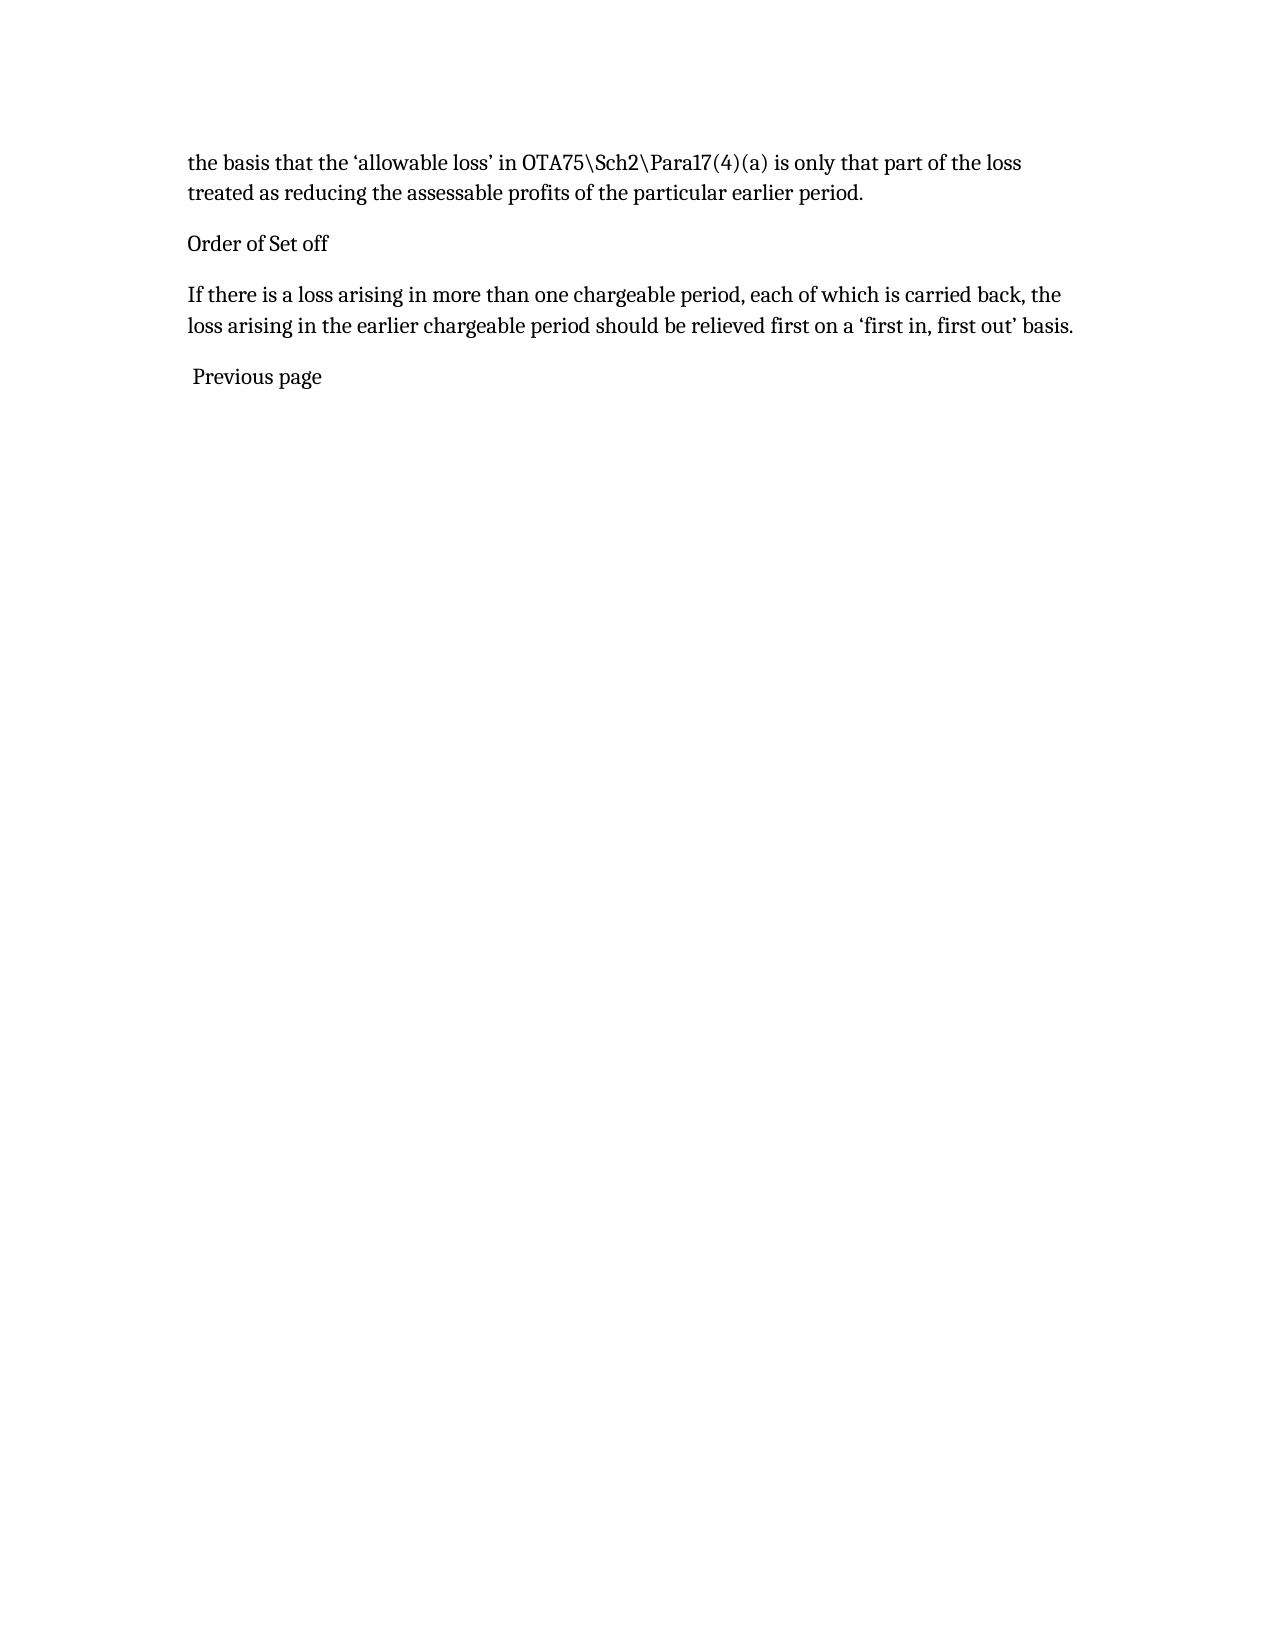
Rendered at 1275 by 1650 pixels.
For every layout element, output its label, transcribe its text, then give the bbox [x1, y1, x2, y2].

text Order of Set off [187, 231, 1087, 258]
text Previous page [187, 363, 1087, 390]
text If there is a loss arising in more than one chargeable period, each of which is carried back, the loss arising in the earlier chargeable period should be relieved first on a ‘first in, first out’ basis. [187, 282, 1087, 339]
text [187, 150, 1087, 207]
